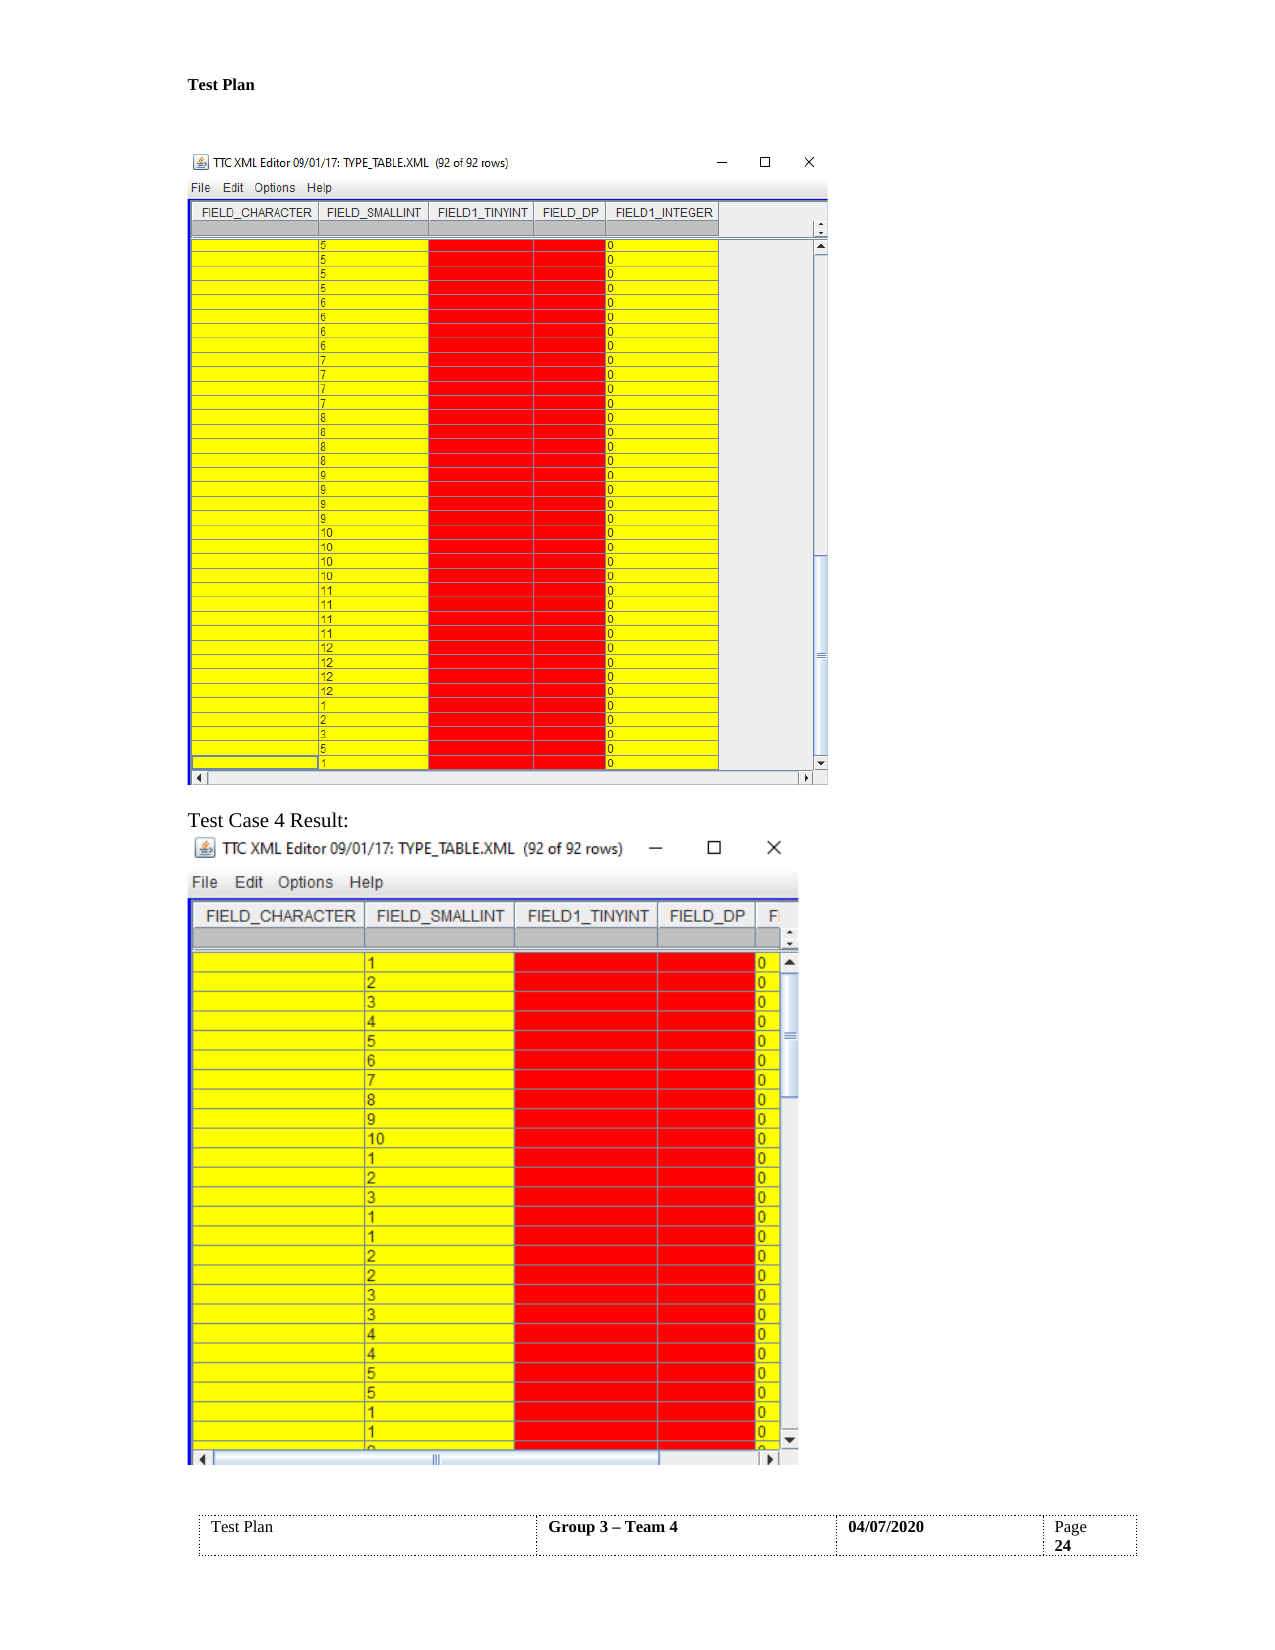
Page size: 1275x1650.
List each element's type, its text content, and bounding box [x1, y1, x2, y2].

picture [187, 832, 799, 1465]
picture [187, 150, 828, 785]
text Test Case 4 Result: [187, 808, 1125, 832]
